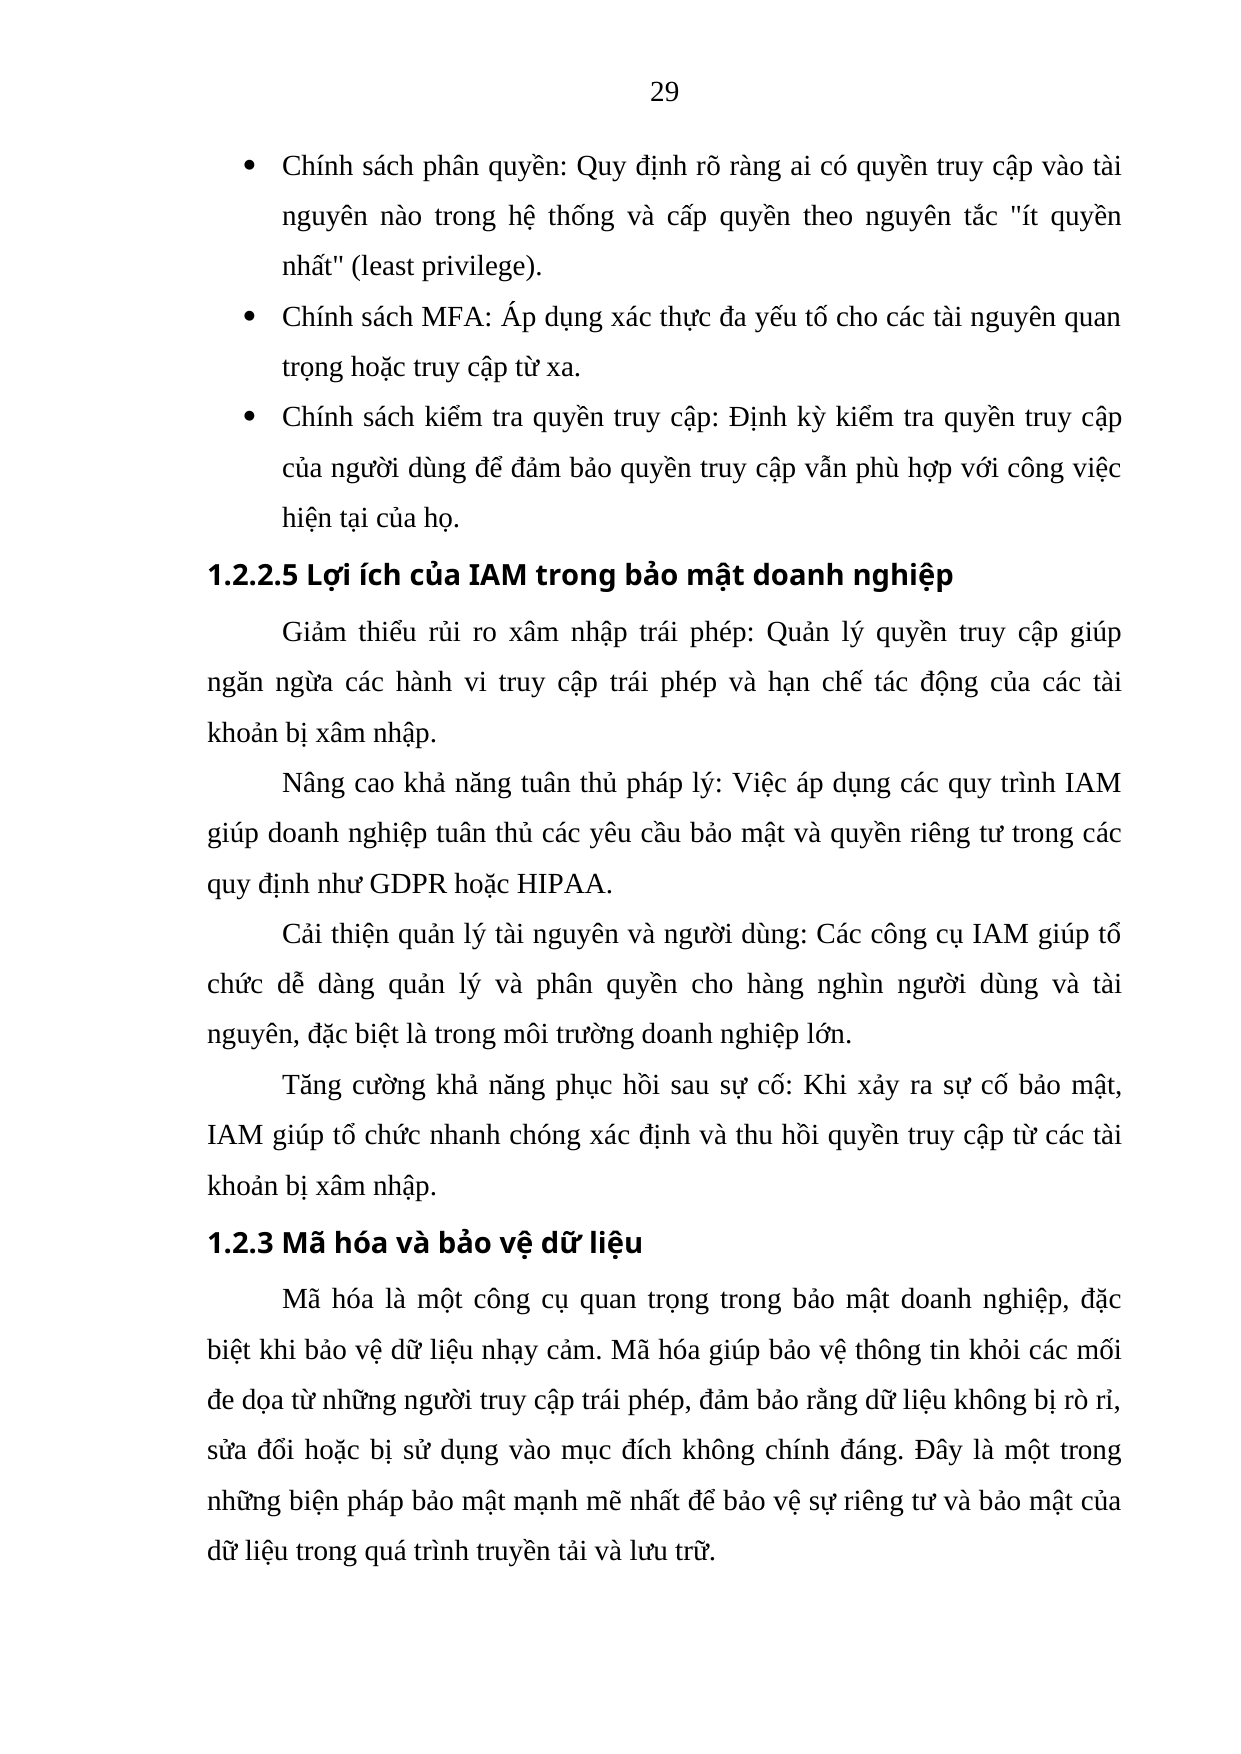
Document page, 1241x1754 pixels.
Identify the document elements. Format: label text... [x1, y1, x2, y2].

list Chính sách MFA: Áp dụng xác thực đa yếu tố cho các tài nguyên quan trọng hoặc truy cập từ xa. [244, 299, 1122, 383]
subtitle 1.2.2.5 Lợi ích của IAM trong bảo mật doanh nghiệp [207, 555, 1122, 594]
text Cải thiện quản lý tài nguyên và người dùng: Các công cụ IAM giúp tổ chức dễ dàng quản lý và phân quyền cho hàng nghìn người dùng và tài nguyên, đặc biệt là trong môi trường doanh nghiệp lớn. [207, 916, 1122, 1050]
text Nâng cao khả năng tuân thủ pháp lý: Việc áp dụng các quy trình IAM giúp doanh nghiệp tuân thủ các yêu cầu bảo mật và quyền riêng tư trong các quy định như GDPR hoặc HIPAA. [207, 765, 1122, 899]
list Chính sách kiểm tra quyền truy cập: Định kỳ kiểm tra quyền truy cập của người dùng để đảm bảo quyền truy cập vẫn phù hợp với công việc hiện tại của họ. [244, 399, 1122, 534]
subtitle 1.2.3 Mã hóa và bảo vệ dữ liệu [207, 1222, 1122, 1262]
text Mã hóa là một công cụ quan trọng trong bảo mật doanh nghiệp, đặc biệt khi bảo vệ dữ liệu nhạy cảm. Mã hóa giúp bảo vệ thông tin khỏi các mối đe dọa từ những người truy cập trái phép, đảm bảo rằng dữ liệu không bị rò rỉ, sửa đổi hoặc bị sử dụng vào mục đích không chính đáng. Đây là một trong những biện pháp bảo mật mạnh mẽ nhất để bảo vệ sự riêng tư và bảo mật của dữ liệu trong quá trình truyền tải và lưu trữ. [207, 1282, 1122, 1567]
text Tăng cường khả năng phục hồi sau sự cố: Khi xảy ra sự cố bảo mật, IAM giúp tổ chức nhanh chóng xác định và thu hồi quyền truy cập từ các tài khoản bị xâm nhập. [207, 1067, 1122, 1201]
text Giảm thiểu rủi ro xâm nhập trái phép: Quản lý quyền truy cập giúp ngăn ngừa các hành vi truy cập trái phép và hạn chế tác động của các tài khoản bị xâm nhập. [207, 614, 1122, 748]
list Chính sách phân quyền: Quy định rõ ràng ai có quyền truy cập vào tài nguyên nào trong hệ thống và cấp quyền theo nguyên tắc "ít quyền nhất" (least privilege). [244, 148, 1122, 282]
